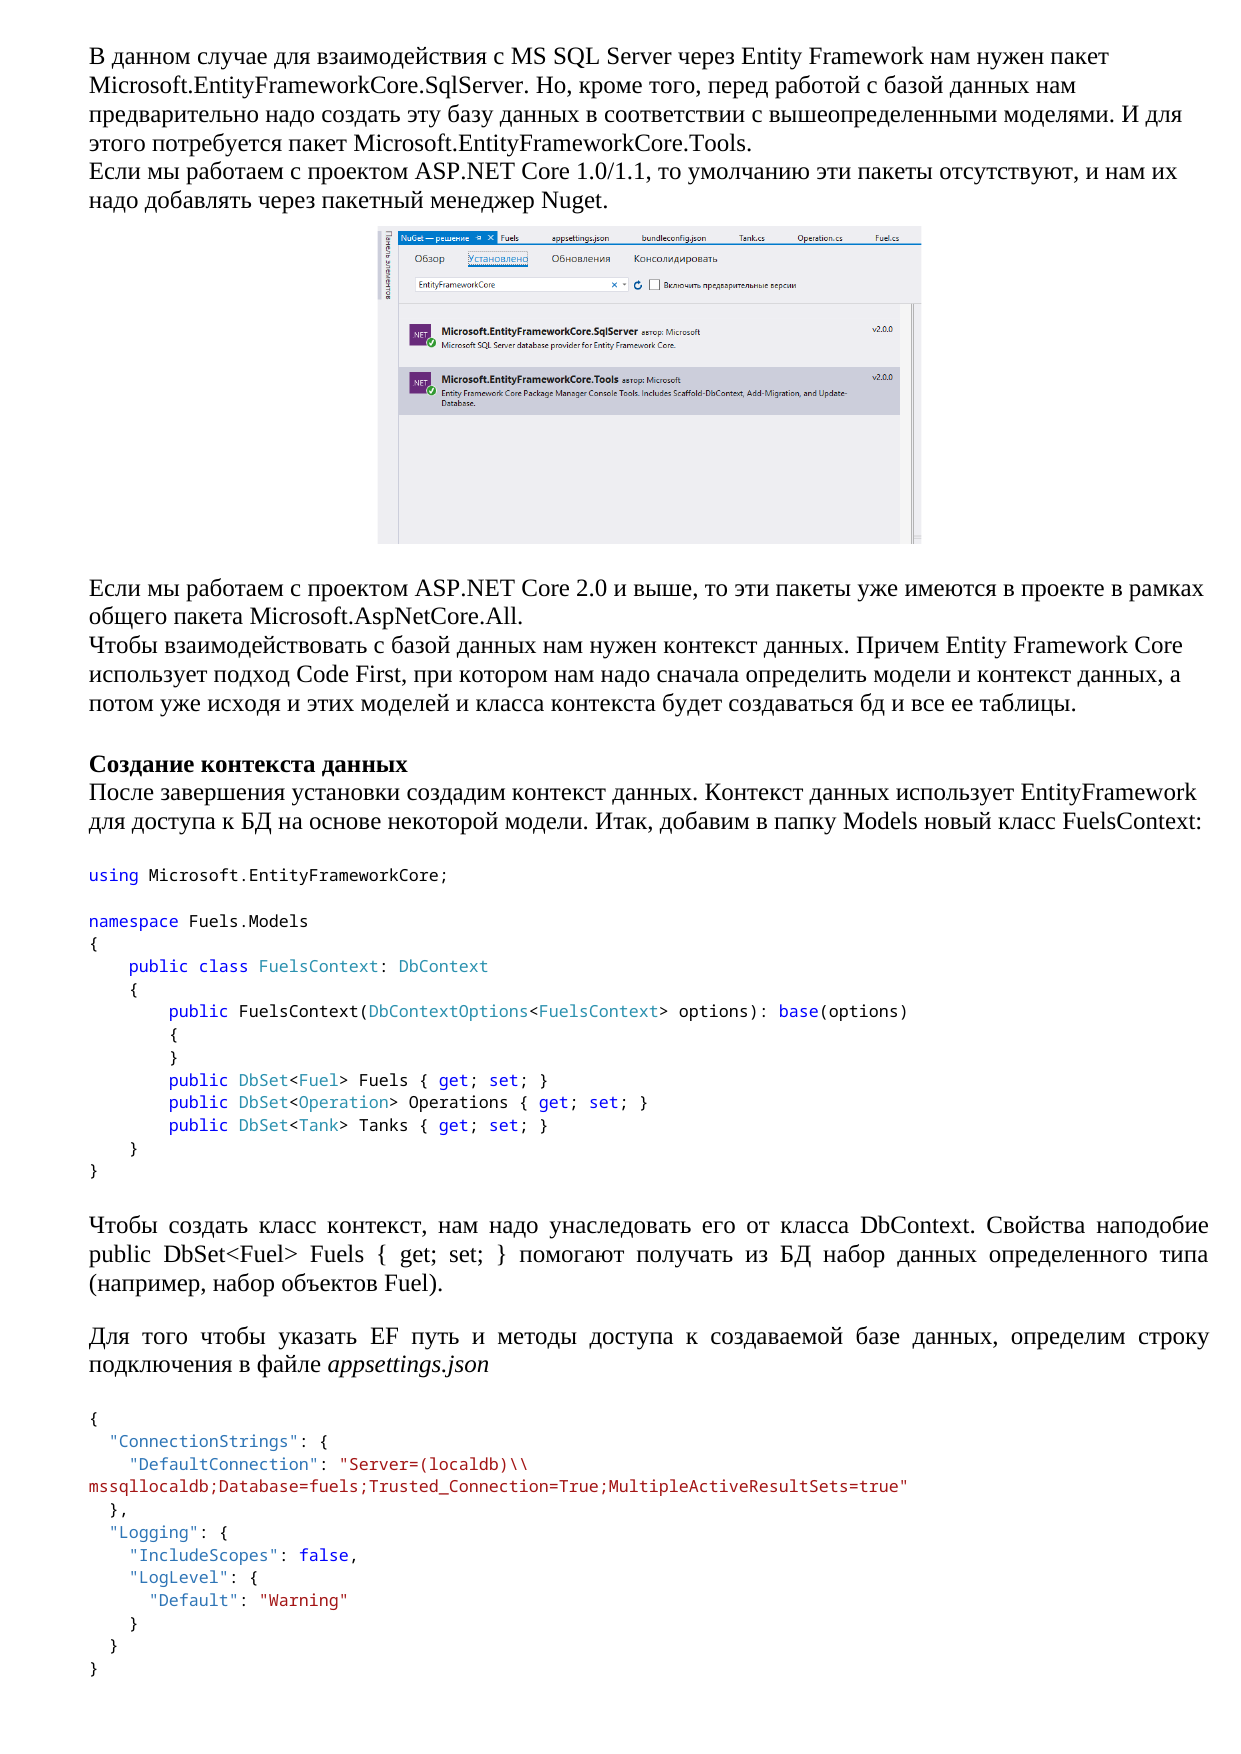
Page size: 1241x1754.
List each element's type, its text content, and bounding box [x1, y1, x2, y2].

text После завершения установки создадим контекст данных. Контекст данных использует EntityFramework для доступа к БД на основе некоторой модели. Итак, добавим в папку Models новый класс FuelsContext: [89, 777, 1211, 835]
text } [89, 1611, 1211, 1634]
text } [89, 1045, 1211, 1068]
subtitle Создание контекста данных [89, 749, 1211, 777]
text } [89, 1634, 1211, 1657]
text Для того чтобы указать EF путь и методы доступа к создаваемой базе данных, определим строку подключения в файле appsettings.json [89, 1321, 1211, 1378]
text "ConnectionStrings": { [89, 1430, 1211, 1452]
text } [89, 1657, 1211, 1679]
text В данном случае для взаимодействия с MS SQL Server через Entity Framework нам нужен пакет Microsoft.EntityFrameworkCore.SqlServer. Но, кроме того, перед работой с базой данных нам предварительно надо создать эту базу данных в соответствии с вышеопределенными моделями. И для этого потребуется пакет Microsoft.EntityFrameworkCore.Tools. [89, 41, 1211, 156]
text "Default": "Warning" [89, 1589, 1211, 1611]
text } [89, 1136, 1211, 1159]
text public class FuelsContext: DbContext [89, 954, 1211, 977]
text public FuelsContext(DbContextOptions<FuelsContext> options): base(options) [89, 1000, 1211, 1023]
picture [377, 226, 922, 544]
text public DbSet<Fuel> Fuels { get; set; } [89, 1068, 1211, 1091]
text { [89, 977, 1211, 1000]
text { [89, 1023, 1211, 1045]
text "IncludeScopes": false, [89, 1543, 1211, 1566]
text public DbSet<Tank> Tanks { get; set; } [89, 1113, 1211, 1136]
text namespace Fuels.Models [89, 909, 1211, 932]
text }, [89, 1498, 1211, 1521]
text "DefaultConnection": "Server=(localdb)\\mssqllocaldb;Database=fuels;Trusted_Connection=True;MultipleActiveResultSets=true" [89, 1452, 1211, 1498]
text { [89, 1407, 1211, 1430]
text public DbSet<Operation> Operations { get; set; } [89, 1091, 1211, 1113]
text Чтобы создать класс контекст, нам надо унаследовать его от класса DbContext. Свойства наподобие public DbSet<Fuel> Fuels { get; set; } помогают получать из БД набор данных определенного типа (например, набор объектов Fuel). [89, 1210, 1211, 1297]
text Чтобы взаимодействовать с базой данных нам нужен контекст данных. Причем Entity Framework Core использует подход Code First, при котором нам надо сначала определить модели и контекст данных, а потом уже исходя и этих моделей и класса контекста будет создаваться бд и все ее таблицы. [89, 630, 1211, 716]
text using Microsoft.EntityFrameworkCore; [89, 864, 1211, 886]
text Если мы работаем с проектом ASP.NET Core 1.0/1.1, то умолчанию эти пакеты отсутствуют, и нам их надо добавлять через пакетный менеджер Nuget. [89, 156, 1211, 214]
text "Logging": { [89, 1521, 1211, 1543]
text { [89, 932, 1211, 954]
text Если мы работаем с проектом ASP.NET Core 2.0 и выше, то эти пакеты уже имеются в проекте в рамках общего пакета Microsoft.AspNetCore.All. [89, 573, 1211, 630]
text } [89, 1159, 1211, 1182]
text "LogLevel": { [89, 1566, 1211, 1589]
